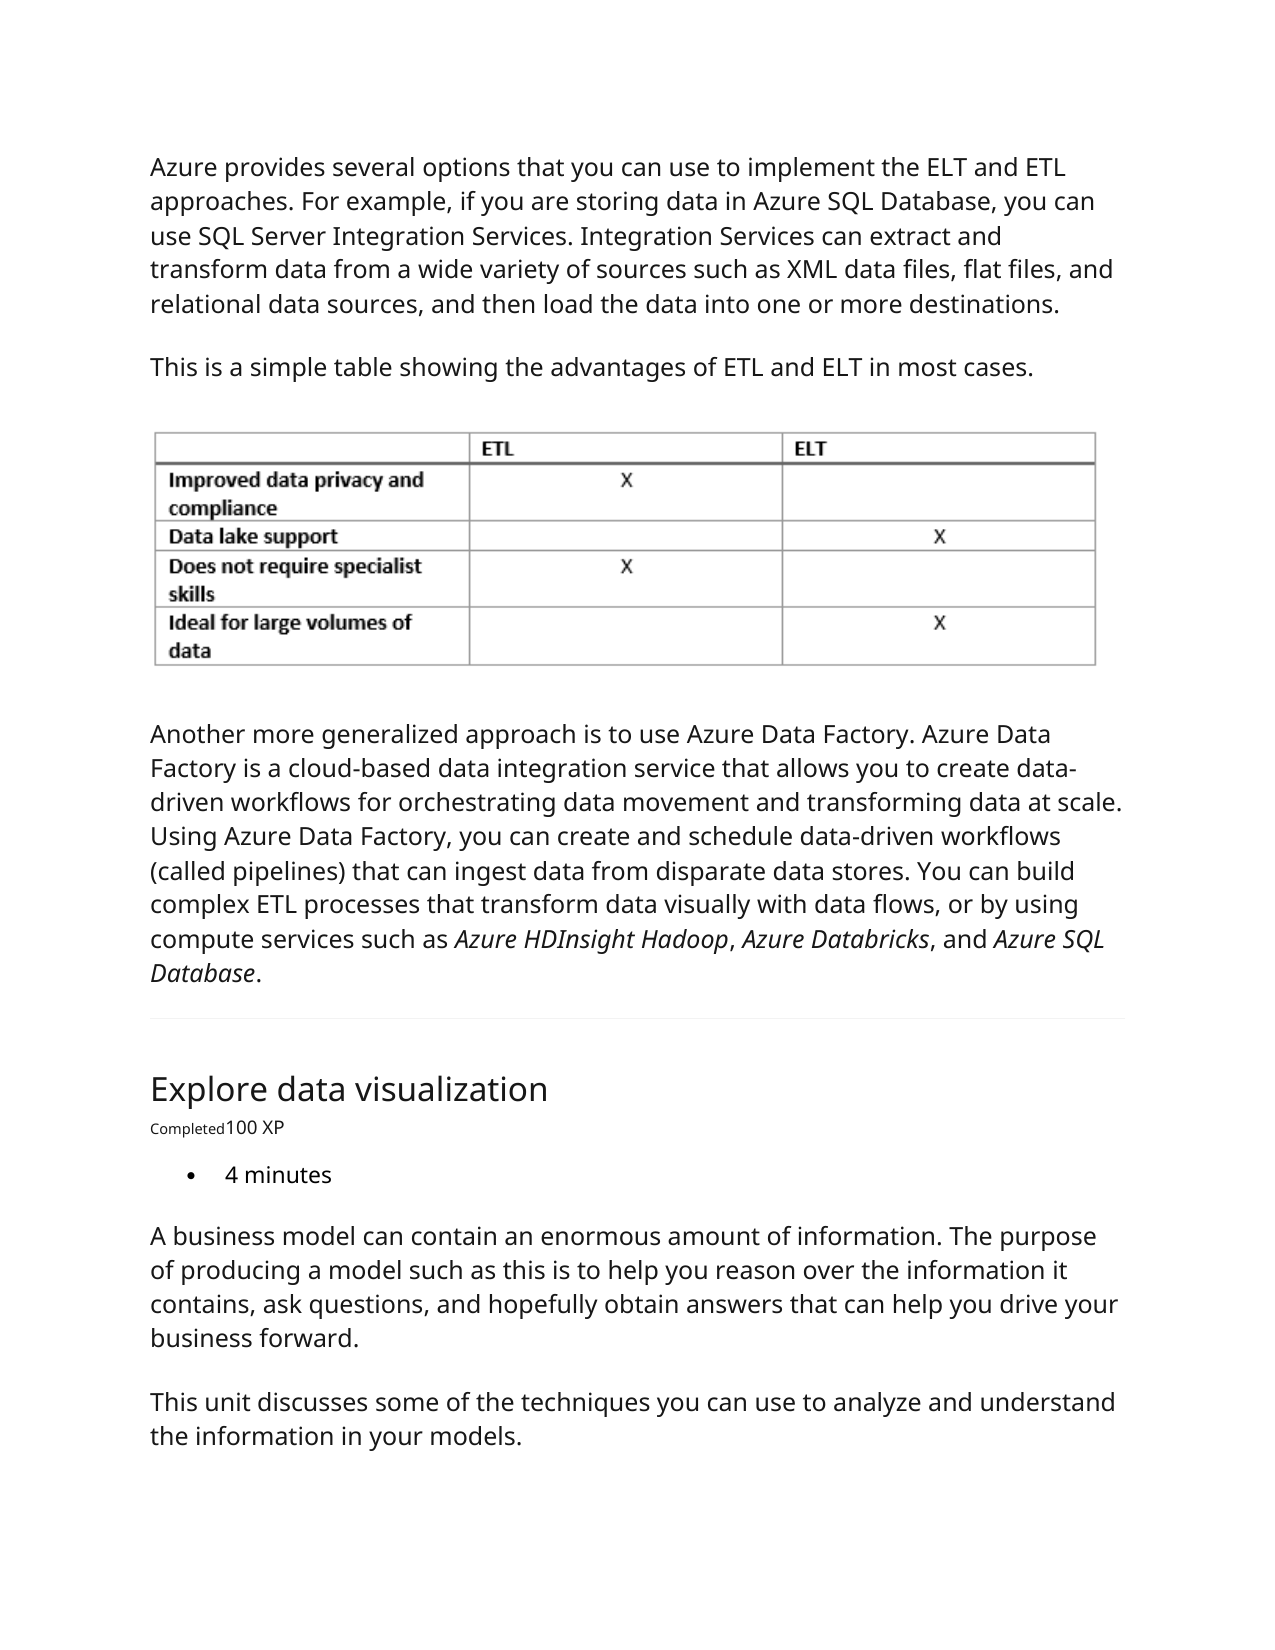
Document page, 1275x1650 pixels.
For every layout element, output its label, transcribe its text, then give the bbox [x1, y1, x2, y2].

text Azure provides several options that you can use to implement the ELT and ETL approaches. For example, if you are storing data in Azure SQL Database, you can use SQL Server Integration Services. Integration Services can extract and transform data from a wide variety of sources such as XML data files, flat files, and relational data sources, and then load the data into one or more destinations. [150, 150, 1125, 320]
text This unit discusses some of the techniques you can use to analyze and understand the information in your models. [150, 1384, 1125, 1452]
text Another more generalized approach is to use Azure Data Factory. Azure Data Factory is a cloud-based data integration service that allows you to create data-driven workflows for orchestrating data movement and transforming data at scale. Using Azure Data Factory, you can create and schedule data-driven workflows (called pipelines) that can ingest data from disparate data stores. You can build complex ETL processes that transform data visually with data flows, or by using compute services such as Azure HDInsight Hadoop, Azure Databricks, and Azure SQL Database. [150, 717, 1125, 989]
text Completed100 XP [150, 1114, 1125, 1140]
text This is a simple table showing the advantages of ETL and ELT in most cases. [150, 349, 1125, 383]
subtitle Explore data visualization [150, 1065, 1125, 1111]
picture [150, 412, 1112, 688]
text A business model can contain an enormous amount of information. The purpose of producing a model such as this is to help you reason over the information it contains, ask questions, and hopefully obtain answers that can help you drive your business forward. [150, 1219, 1125, 1355]
list 4 minutes [187, 1158, 1125, 1190]
